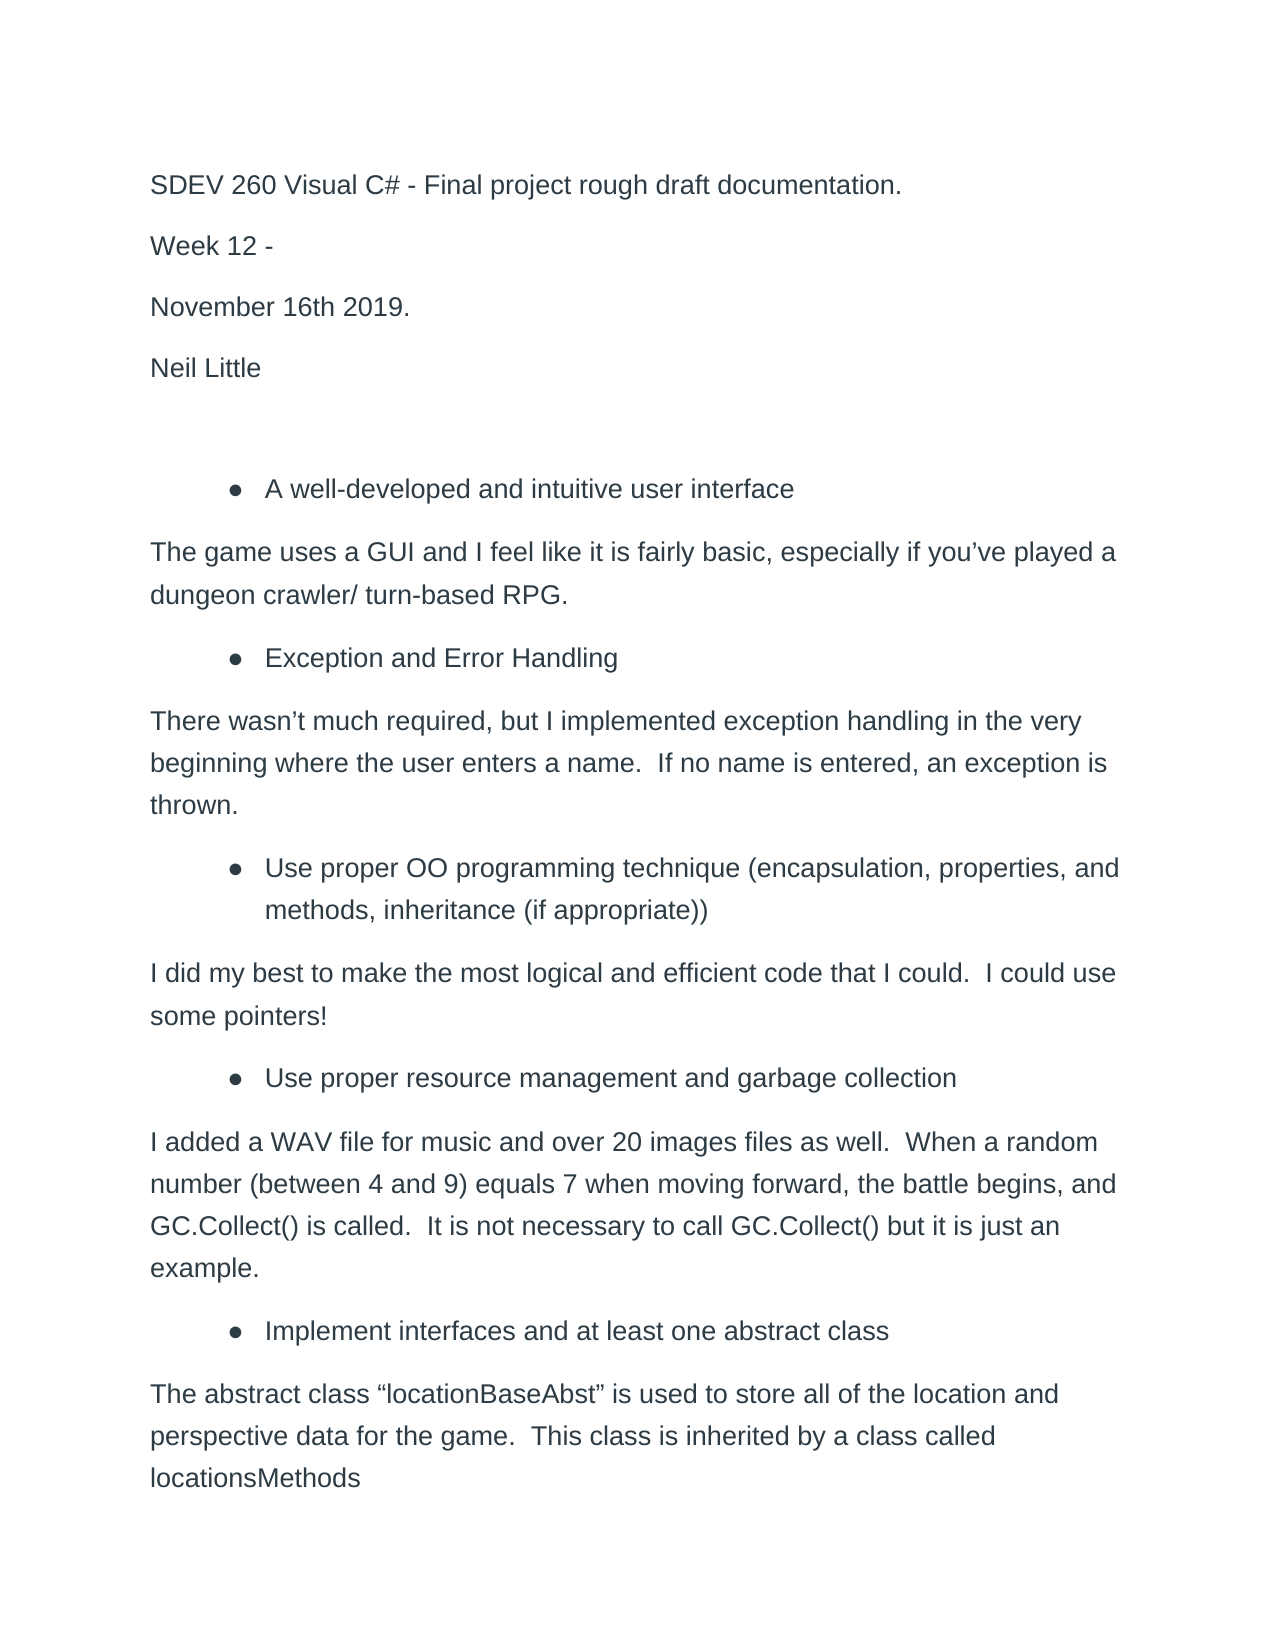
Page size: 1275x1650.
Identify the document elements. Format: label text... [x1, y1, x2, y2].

list Use proper resource management and garbage collection [227, 1062, 1125, 1094]
list Use proper OO programming technique (encapsulation, properties, and methods, inheritance (if appropriate)) [227, 852, 1125, 926]
text SDEV 260 Visual C# - Final project rough draft documentation. [150, 169, 1125, 200]
list Exception and Error Handling [227, 642, 1125, 673]
text The abstract class “locationBaseAbst” is used to store all of the location and perspective data for the game. This class is inherited by a class called locationsMethods [150, 1378, 1125, 1494]
list Implement interfaces and at least one abstract class [227, 1315, 1125, 1346]
text There wasn’t much required, but I implemented exception handling in the very beginning where the user enters a name. If no name is entered, an exception is thrown. [150, 705, 1125, 820]
list A well-developed and intuitive user interface [227, 473, 1125, 505]
text Week 12 - [150, 230, 1125, 261]
text November 16th 2019. [150, 291, 1125, 322]
text I did my best to make the most logical and efficient code that I could. I could use some pointers! [150, 957, 1125, 1031]
text Neil Little [150, 352, 1125, 383]
text I added a WAV file for music and over 20 images files as well. When a random number (between 4 and 9) equals 7 when moving forward, the battle begins, and GC.Collect() is called. It is not necessary to call GC.Collect() but it is just an example. [150, 1126, 1125, 1283]
text The game uses a GUI and I feel like it is fairly basic, especially if you’ve played a dungeon crawler/ turn-based RPG. [150, 536, 1125, 610]
